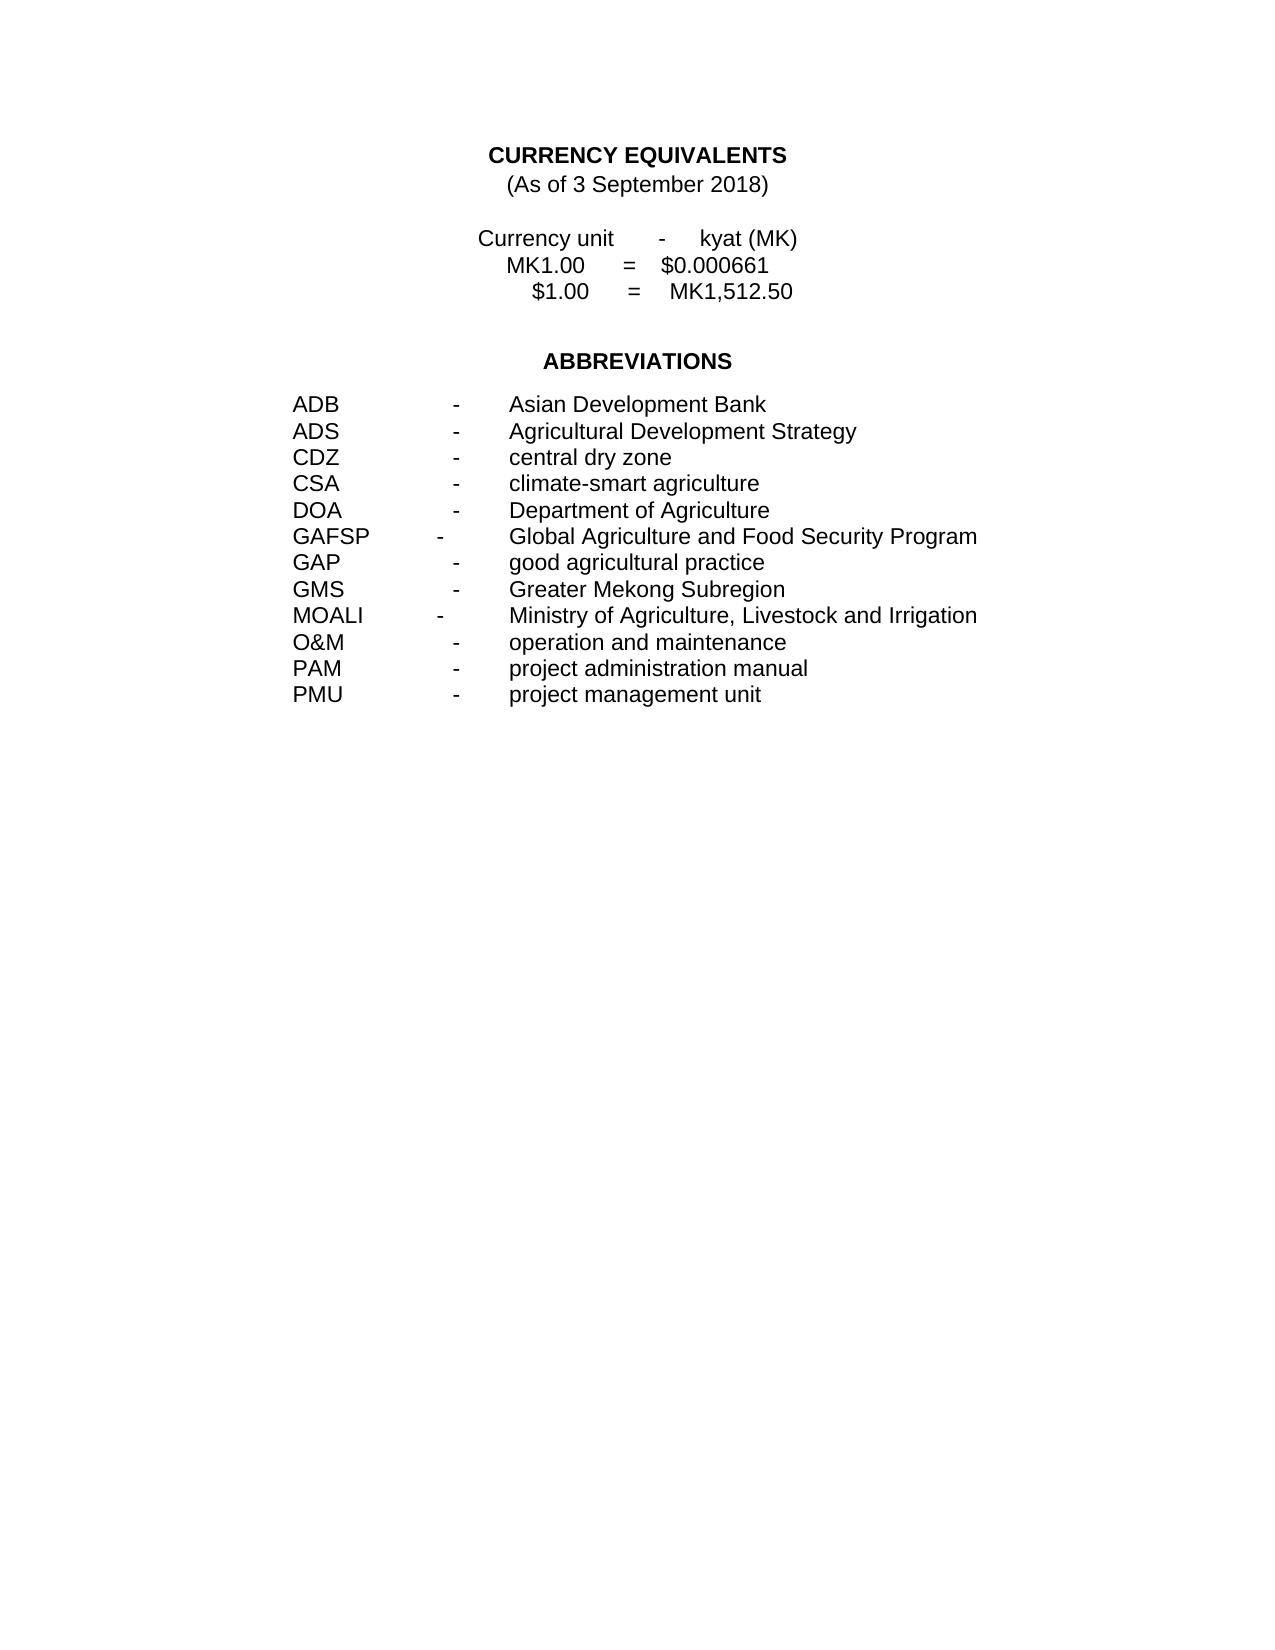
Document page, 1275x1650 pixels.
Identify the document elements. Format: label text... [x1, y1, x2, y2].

text GMS - Greater Mekong Subregion [292, 576, 1135, 602]
text PMU - project management unit [292, 681, 1135, 707]
text ADS - Agricultural Development Strategy [292, 418, 1135, 444]
text CSA - climate-smart agriculture [292, 470, 1135, 497]
text ADB - Asian Development Bank [292, 391, 1135, 418]
text MOALI - Ministry of Agriculture, Livestock and Irrigation [292, 602, 1135, 628]
text MK1.00 = $0.000661 [140, 252, 1135, 278]
text CDZ - central dry zone [292, 444, 1135, 470]
text ABBREVIATIONS [140, 348, 1135, 374]
text $1.00 = MK1,512.50 [532, 278, 1135, 304]
text GAP - good agricultural practice [292, 549, 1135, 576]
text PAM - project administration manual [292, 655, 1135, 681]
text O&M - operation and maintenance [292, 628, 1135, 655]
text DOA - Department of Agriculture [292, 497, 1135, 523]
text GAFSP - Global Agriculture and Food Security Program [292, 523, 1135, 549]
text CURRENCY EQUIVALENTS (As of 3 September 2018) [140, 142, 1135, 198]
text Currency unit - kyat (MK) [140, 225, 1135, 252]
